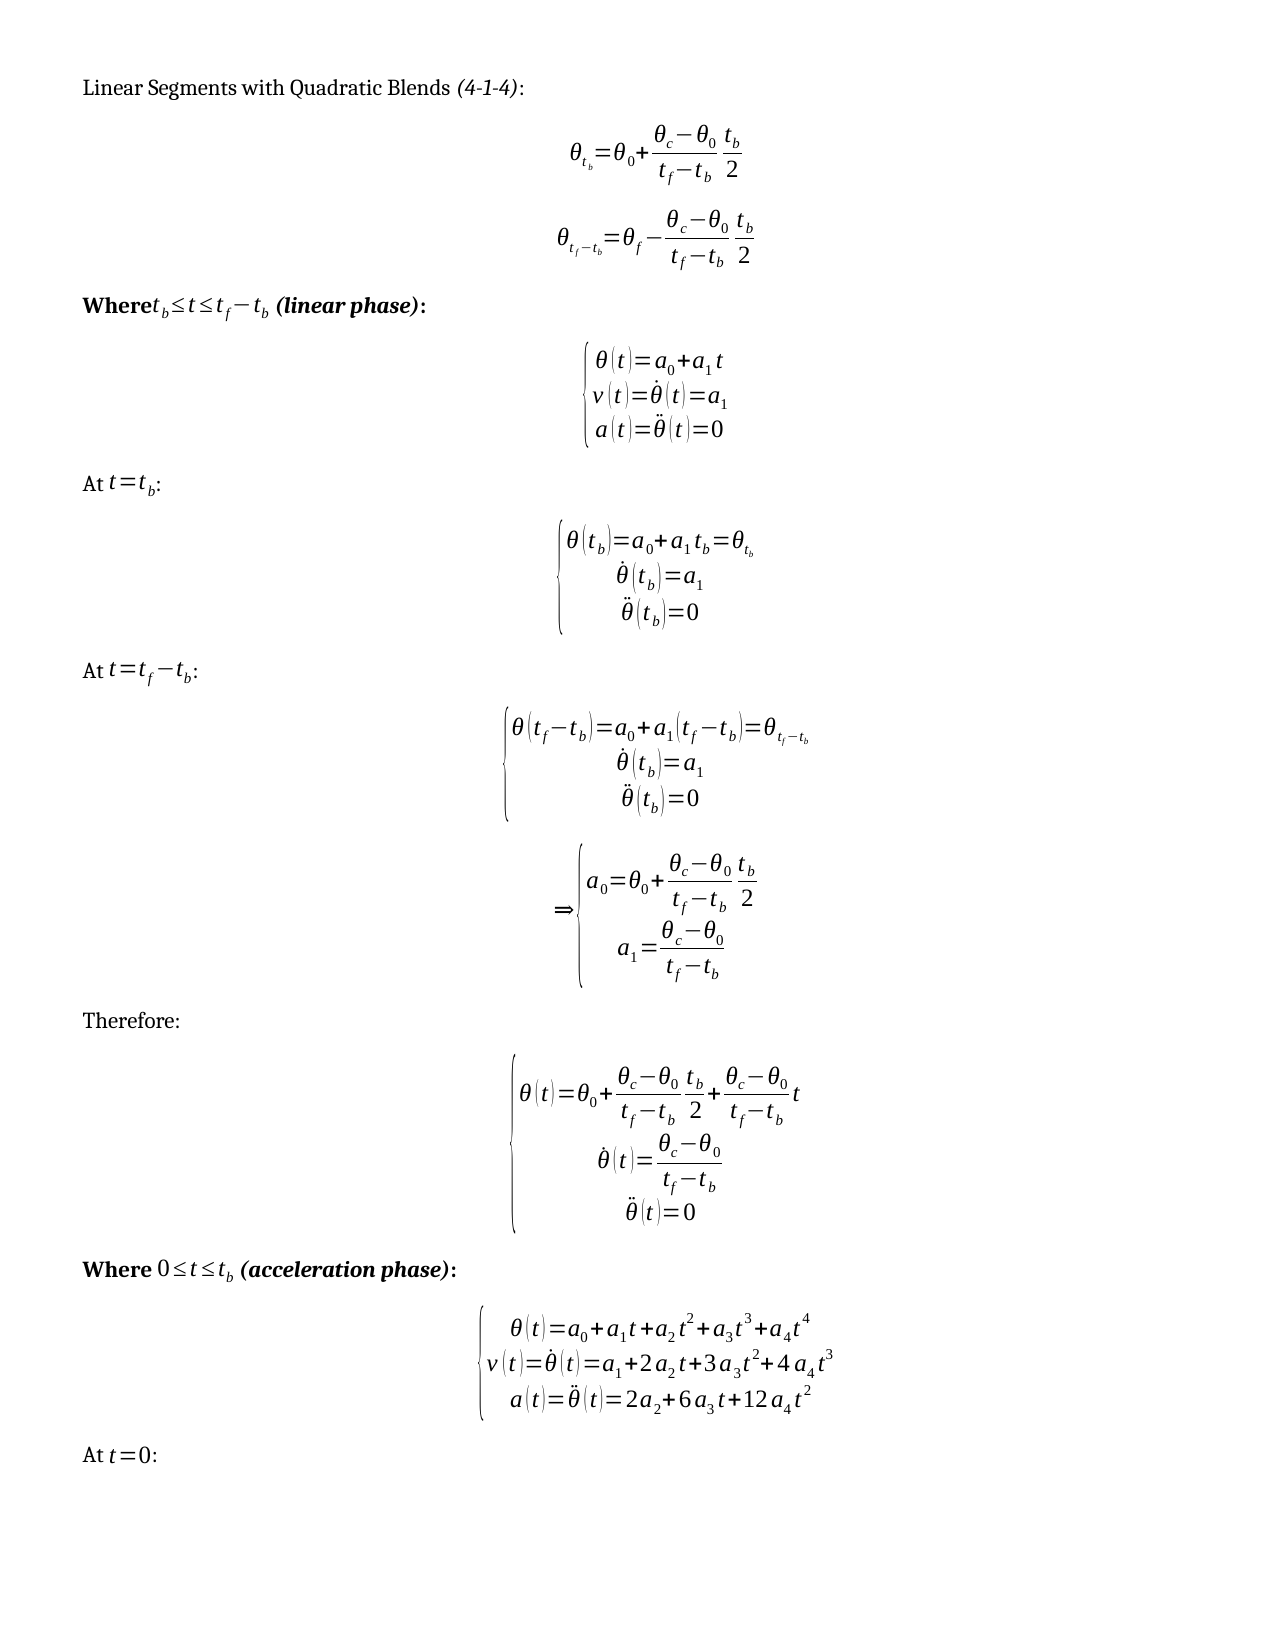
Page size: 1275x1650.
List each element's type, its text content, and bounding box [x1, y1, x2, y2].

text Linear Segments with Quadratic Blends (4-1-4): [82, 75, 1230, 101]
text Where (linear phase): [82, 291, 1230, 322]
text At : [82, 1442, 1230, 1469]
text Where (acceleration phase): [82, 1255, 1230, 1286]
text Therefore: [82, 1008, 1230, 1034]
text At : [82, 468, 1230, 499]
text At : [82, 655, 1230, 686]
